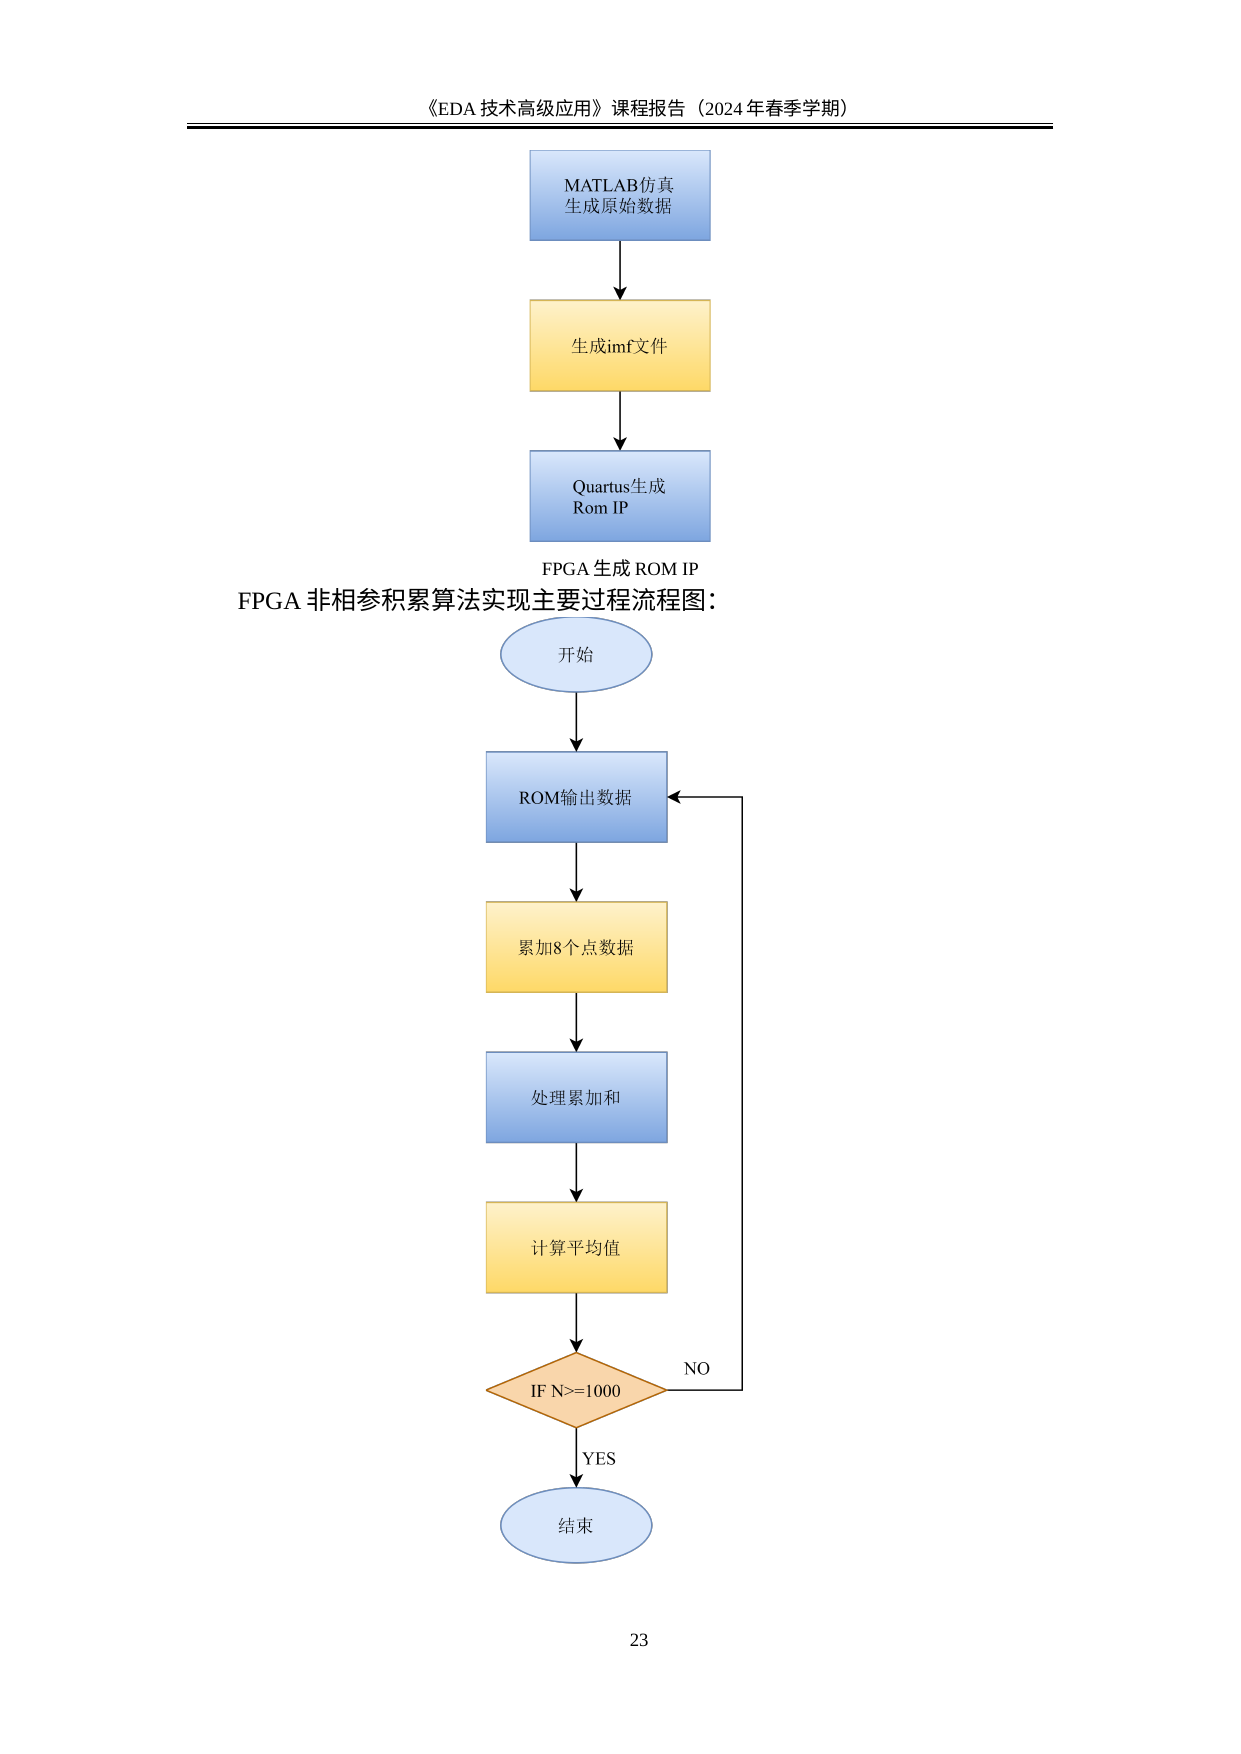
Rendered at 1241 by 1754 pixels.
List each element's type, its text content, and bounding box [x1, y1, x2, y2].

text FPGA非相参积累算法实现主要过程流程图： [187, 581, 1053, 617]
picture [485, 617, 755, 1565]
picture [529, 150, 711, 542]
text FPGA生成ROM IP [187, 554, 1053, 581]
